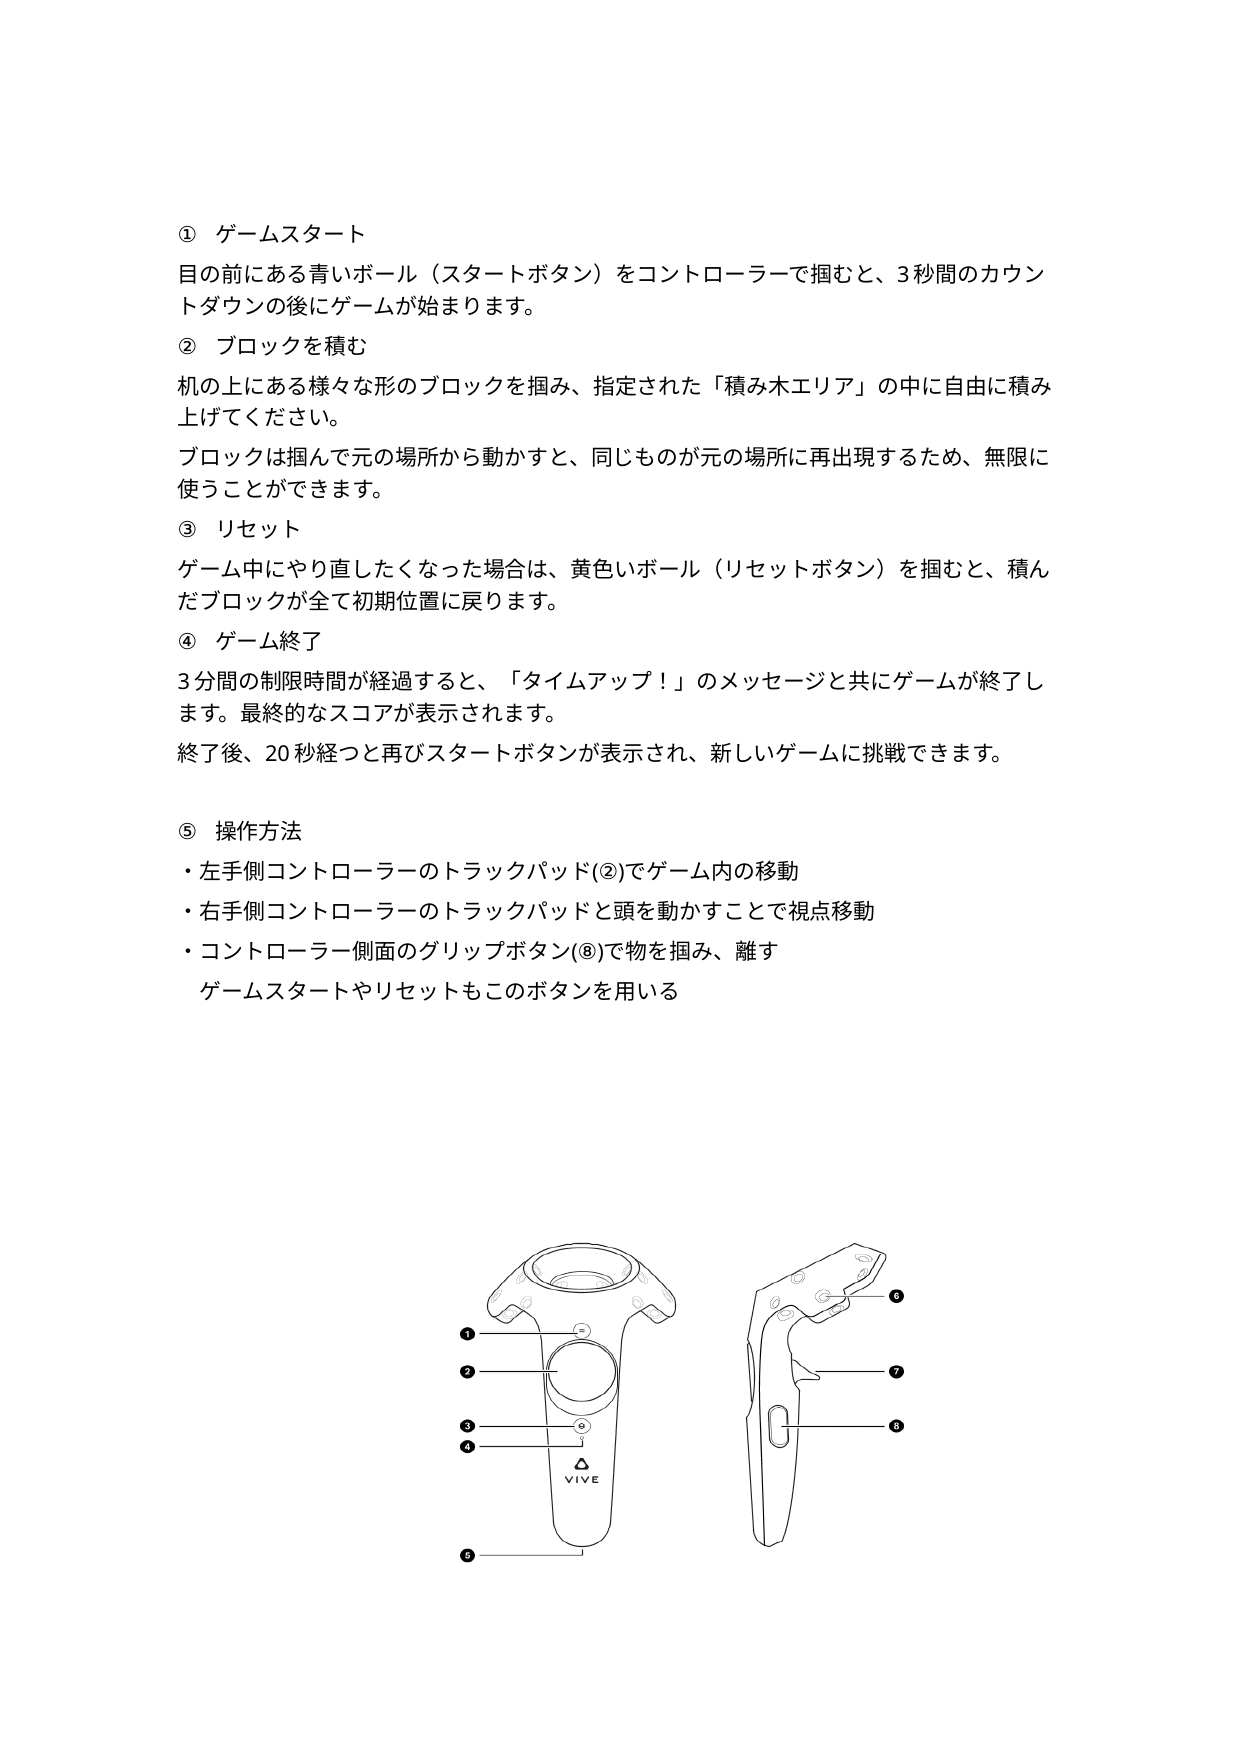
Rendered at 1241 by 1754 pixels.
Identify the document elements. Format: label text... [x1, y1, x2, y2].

text 終了後、20秒経つと再びスタートボタンが表示され、新しいゲームに挑戦できます。 [177, 736, 1063, 767]
text 机の上にある様々な形のブロックを掴み、指定された「積み木エリア」の中に自由に積み上げてください。 [177, 369, 1063, 432]
list 操作方法 [177, 814, 1063, 846]
text 3分間の制限時間が経過すると、「タイムアップ！」のメッセージと共にゲームが終了します。最終的なスコアが表示されます。 [177, 664, 1063, 727]
text ・左手側コントローラーのトラックパッド(②)でゲーム内の移動 [177, 854, 1063, 886]
text ブロックは掴んで元の場所から動かすと、同じものが元の場所に再出現するため、無限に使うことができます。 [177, 440, 1063, 504]
text ・コントローラー側面のグリップボタン(⑧)で物を掴み、離す [177, 934, 1063, 966]
list ゲーム終了 [177, 624, 1063, 656]
list ゲームスタート [177, 217, 1063, 248]
text ゲーム中にやり直したくなった場合は、黄色いボール（リセットボタン）を掴むと、積んだブロックが全て初期位置に戻ります。 [177, 552, 1063, 616]
picture [436, 1220, 936, 1577]
text 目の前にある青いボール（スタートボタン）をコントローラーで掴むと、3秒間のカウントダウンの後にゲームが始まります。 [177, 257, 1063, 320]
list リセット [177, 512, 1063, 544]
text ・右手側コントローラーのトラックパッドと頭を動かすことで視点移動 [177, 894, 1063, 926]
text ゲームスタートやリセットもこのボタンを用いる [177, 974, 1063, 1006]
list ブロックを積む [177, 329, 1063, 360]
